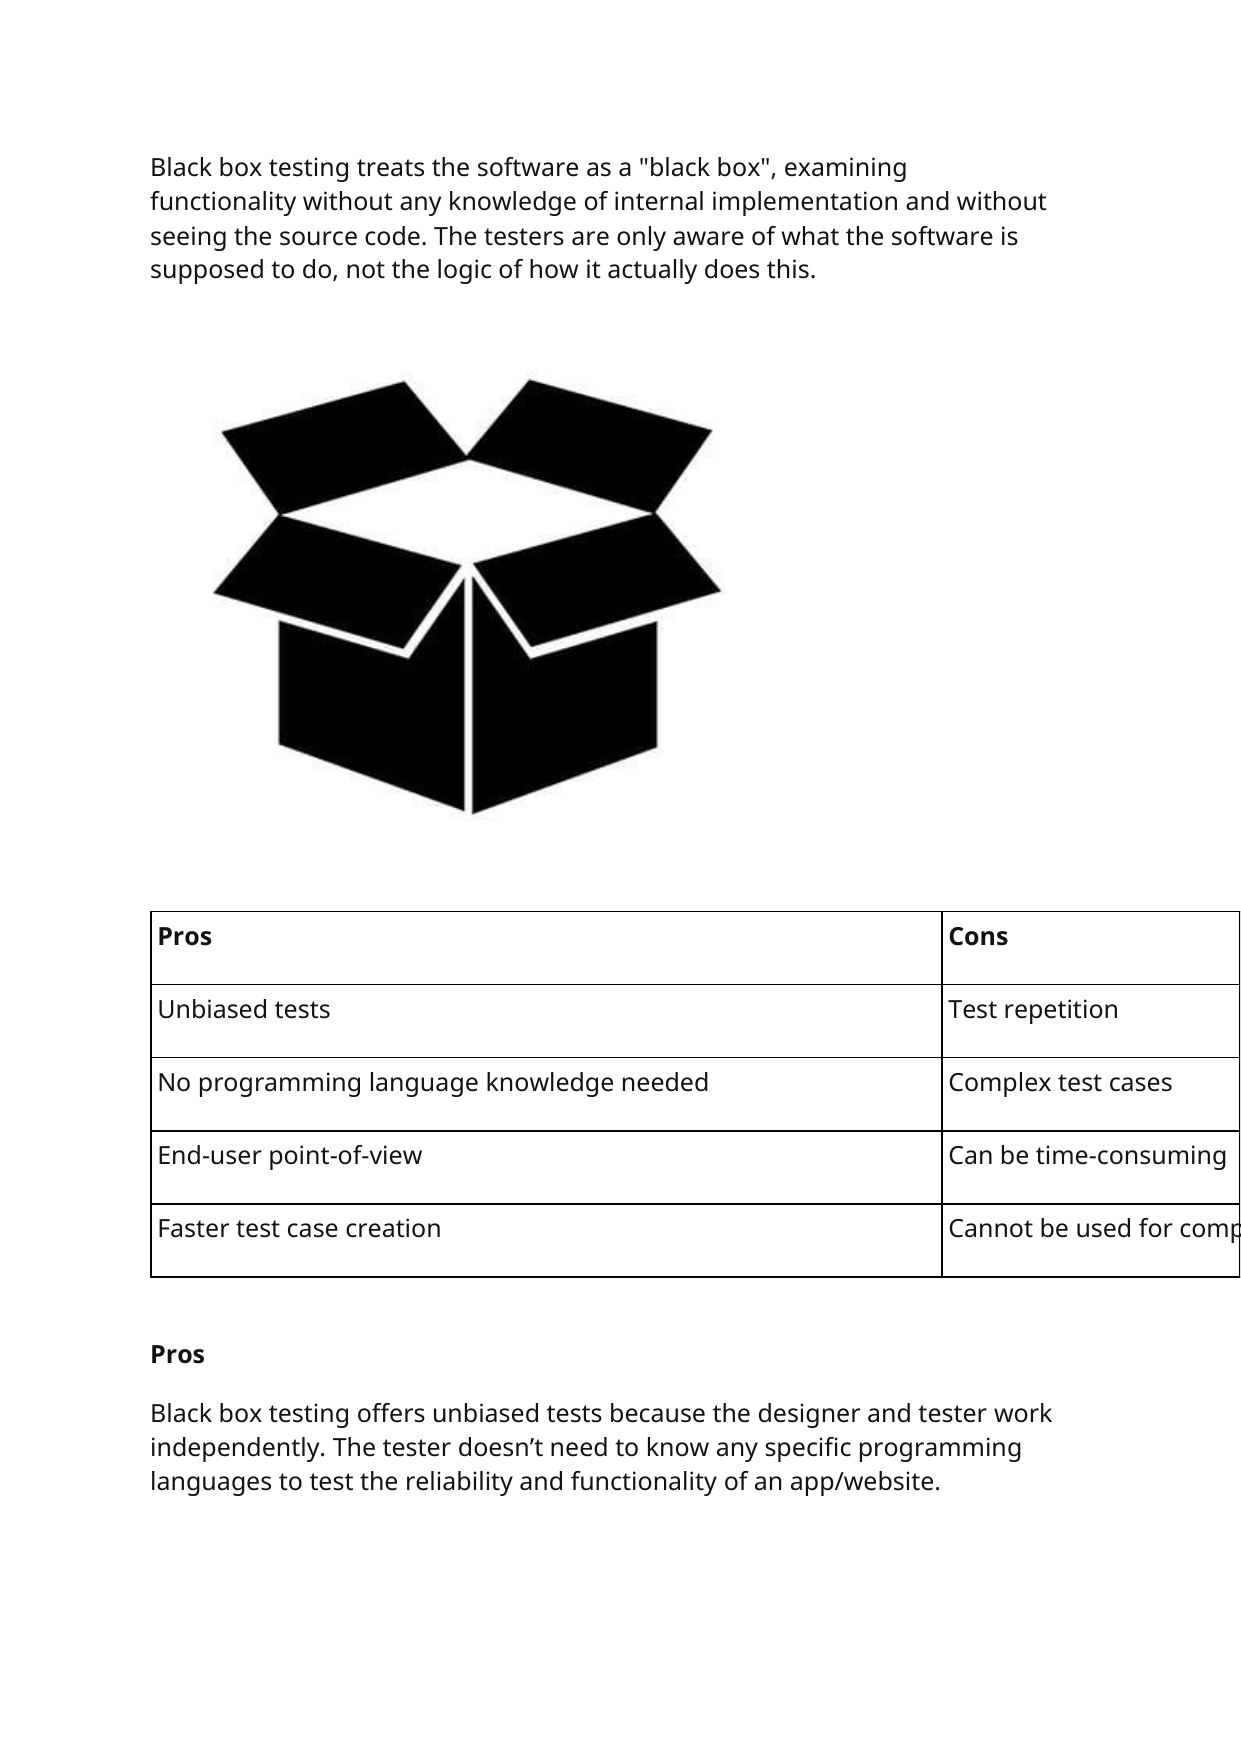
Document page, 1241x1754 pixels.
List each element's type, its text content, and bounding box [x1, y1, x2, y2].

table_cell No programming language knowledge needed [152, 1058, 941, 1130]
table_cell Cannot be used for complex code [943, 1205, 1239, 1276]
table_cell Complex test cases [943, 1058, 1239, 1130]
table_cell End-user point-of-view [152, 1132, 941, 1203]
table_cell Can be time-consuming [943, 1132, 1239, 1203]
table_header Cons [943, 912, 1239, 984]
table_cell Test repetition [943, 985, 1239, 1057]
text Black box testing treats the software as a "black box", examining functionality without any knowledge of internal implementation and without seeing the source code. The testers are only aware of what the software is supposed to do, not the logic of how it actually does this. [150, 150, 1090, 286]
table_cell Unbiased tests [152, 985, 941, 1057]
text Black box testing offers unbiased tests because the designer and tester work independently. The tester doesn’t need to know any specific programming languages to test the reliability and functionality of an app/website. [150, 1396, 1090, 1498]
text Pros [150, 1337, 1090, 1371]
table_header Pros [152, 912, 941, 984]
table_cell Faster test case creation [152, 1205, 941, 1276]
picture [150, 370, 788, 827]
